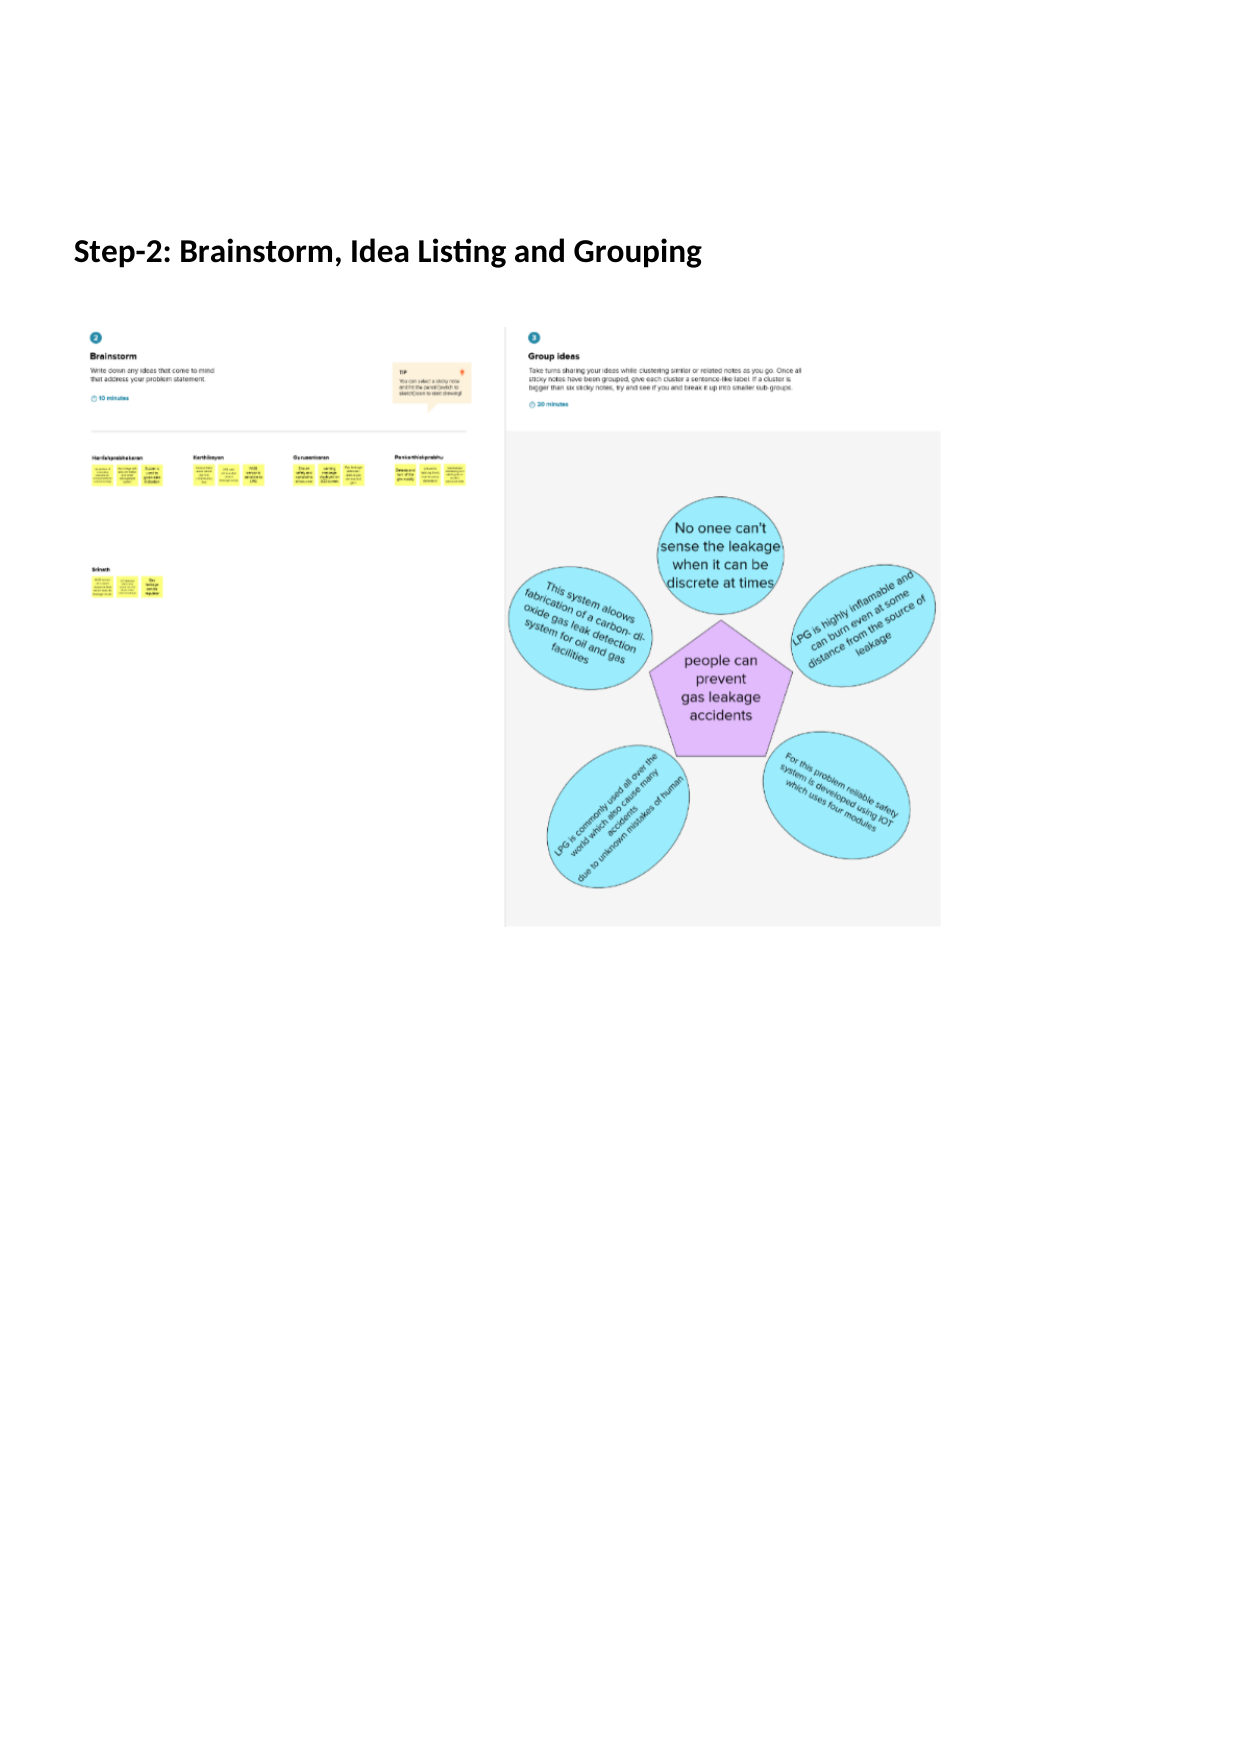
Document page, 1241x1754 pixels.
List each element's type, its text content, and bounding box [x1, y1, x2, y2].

text Step-2: Brainstorm, Idea Listing and Grouping [73, 230, 1197, 271]
picture [80, 327, 941, 927]
